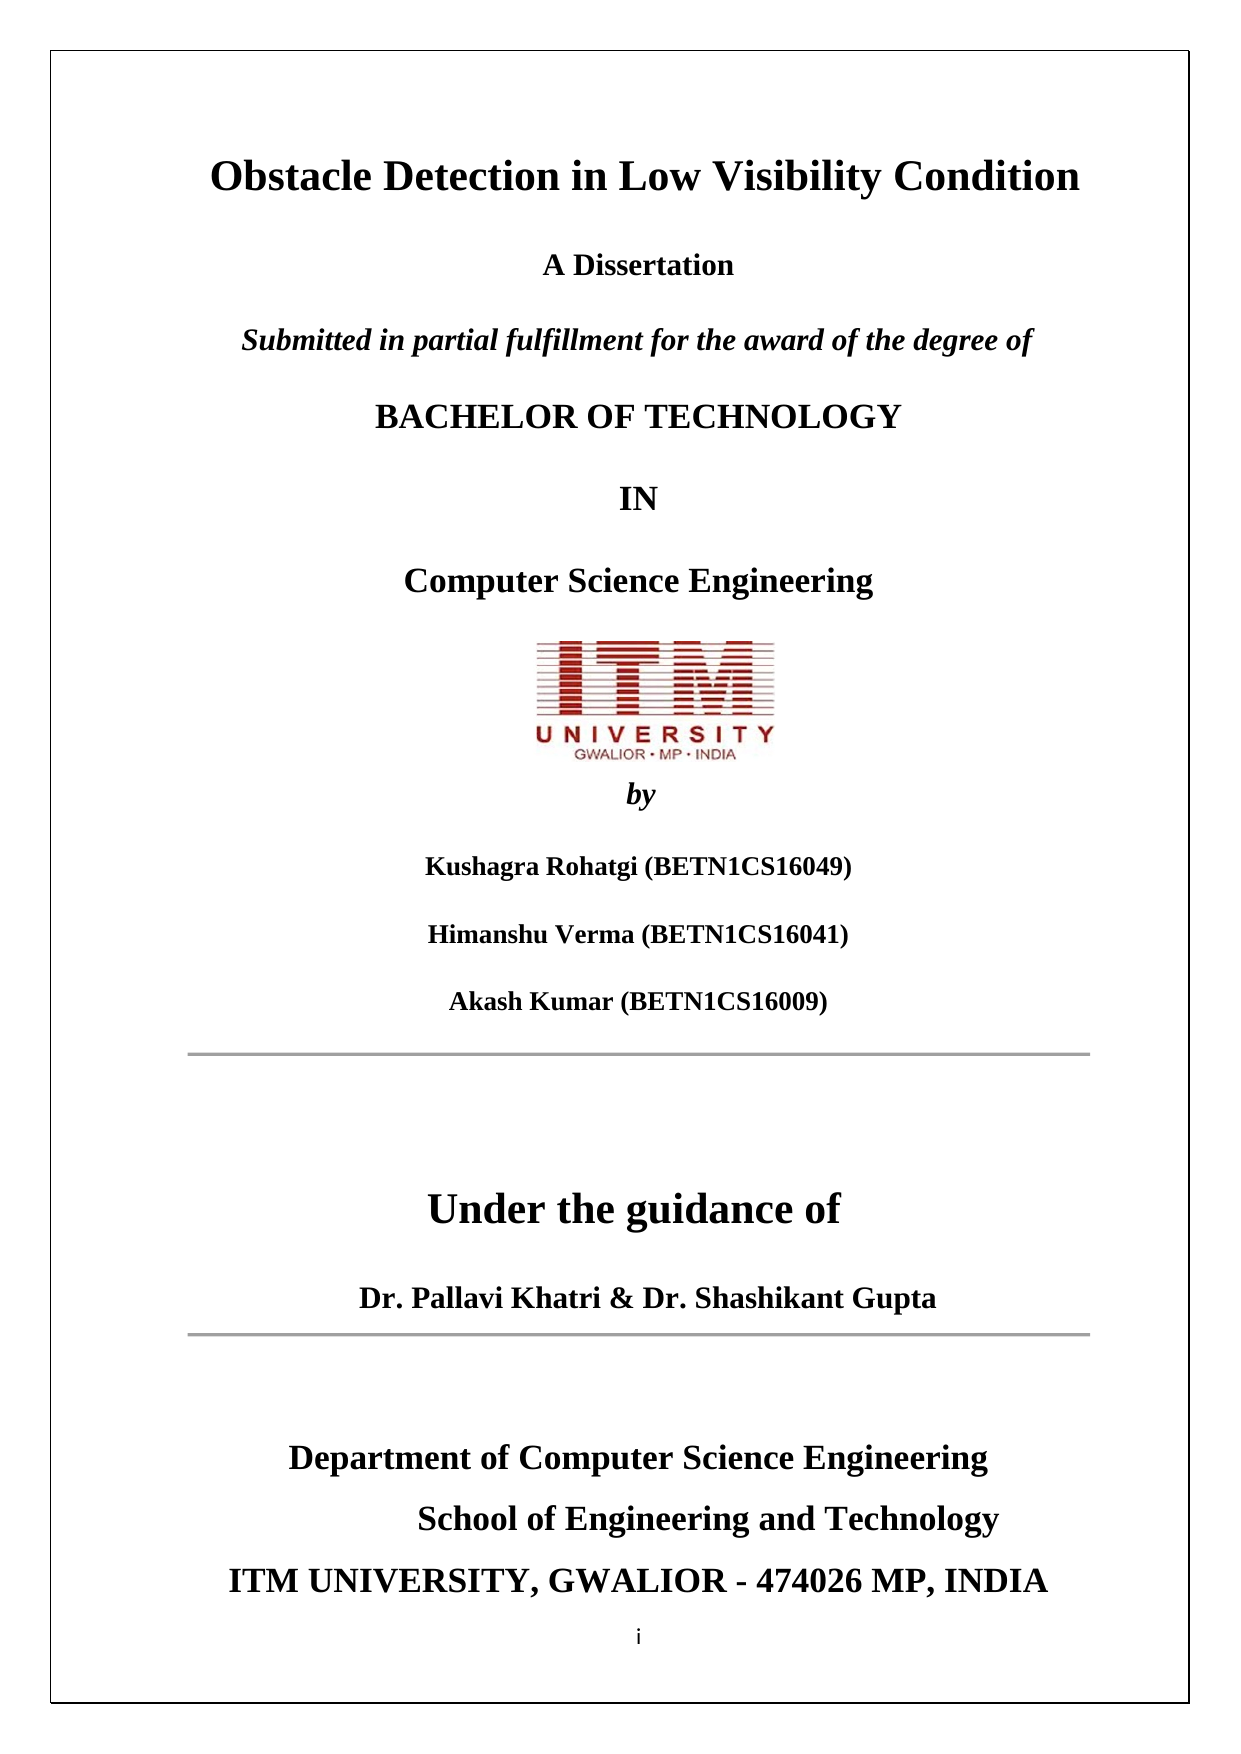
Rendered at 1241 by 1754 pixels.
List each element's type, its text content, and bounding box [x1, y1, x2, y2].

text by [187, 776, 1089, 811]
picture [531, 641, 776, 762]
text Computer Science Engineering [187, 560, 1089, 601]
text Obstacle Detection in Low Visibility Condition [187, 150, 1089, 200]
text A Dissertation [187, 246, 1089, 282]
text IN [187, 478, 1089, 518]
text Under the guidance of [187, 1183, 1089, 1233]
text Department of Computer Science Engineering [187, 1436, 1089, 1477]
text Kushagra Rohatgi (BETN1CS16049) [187, 850, 1089, 881]
text Submitted in partial fulfillment for the award of the degree of [187, 321, 1089, 357]
text School of Engineering and Technology [187, 1498, 1089, 1538]
text Dr. Pallavi Khatri & Dr. Shashikant Gupta [187, 1279, 1089, 1315]
text ITM UNIVERSITY, GWALIOR - 474026 MP, INDIA [187, 1559, 1089, 1600]
text Himanshu Verma (BETN1CS16041) [187, 918, 1089, 949]
text Akash Kumar (BETN1CS16009) [187, 985, 1089, 1016]
text BACHELOR OF TECHNOLOGY [187, 396, 1089, 436]
